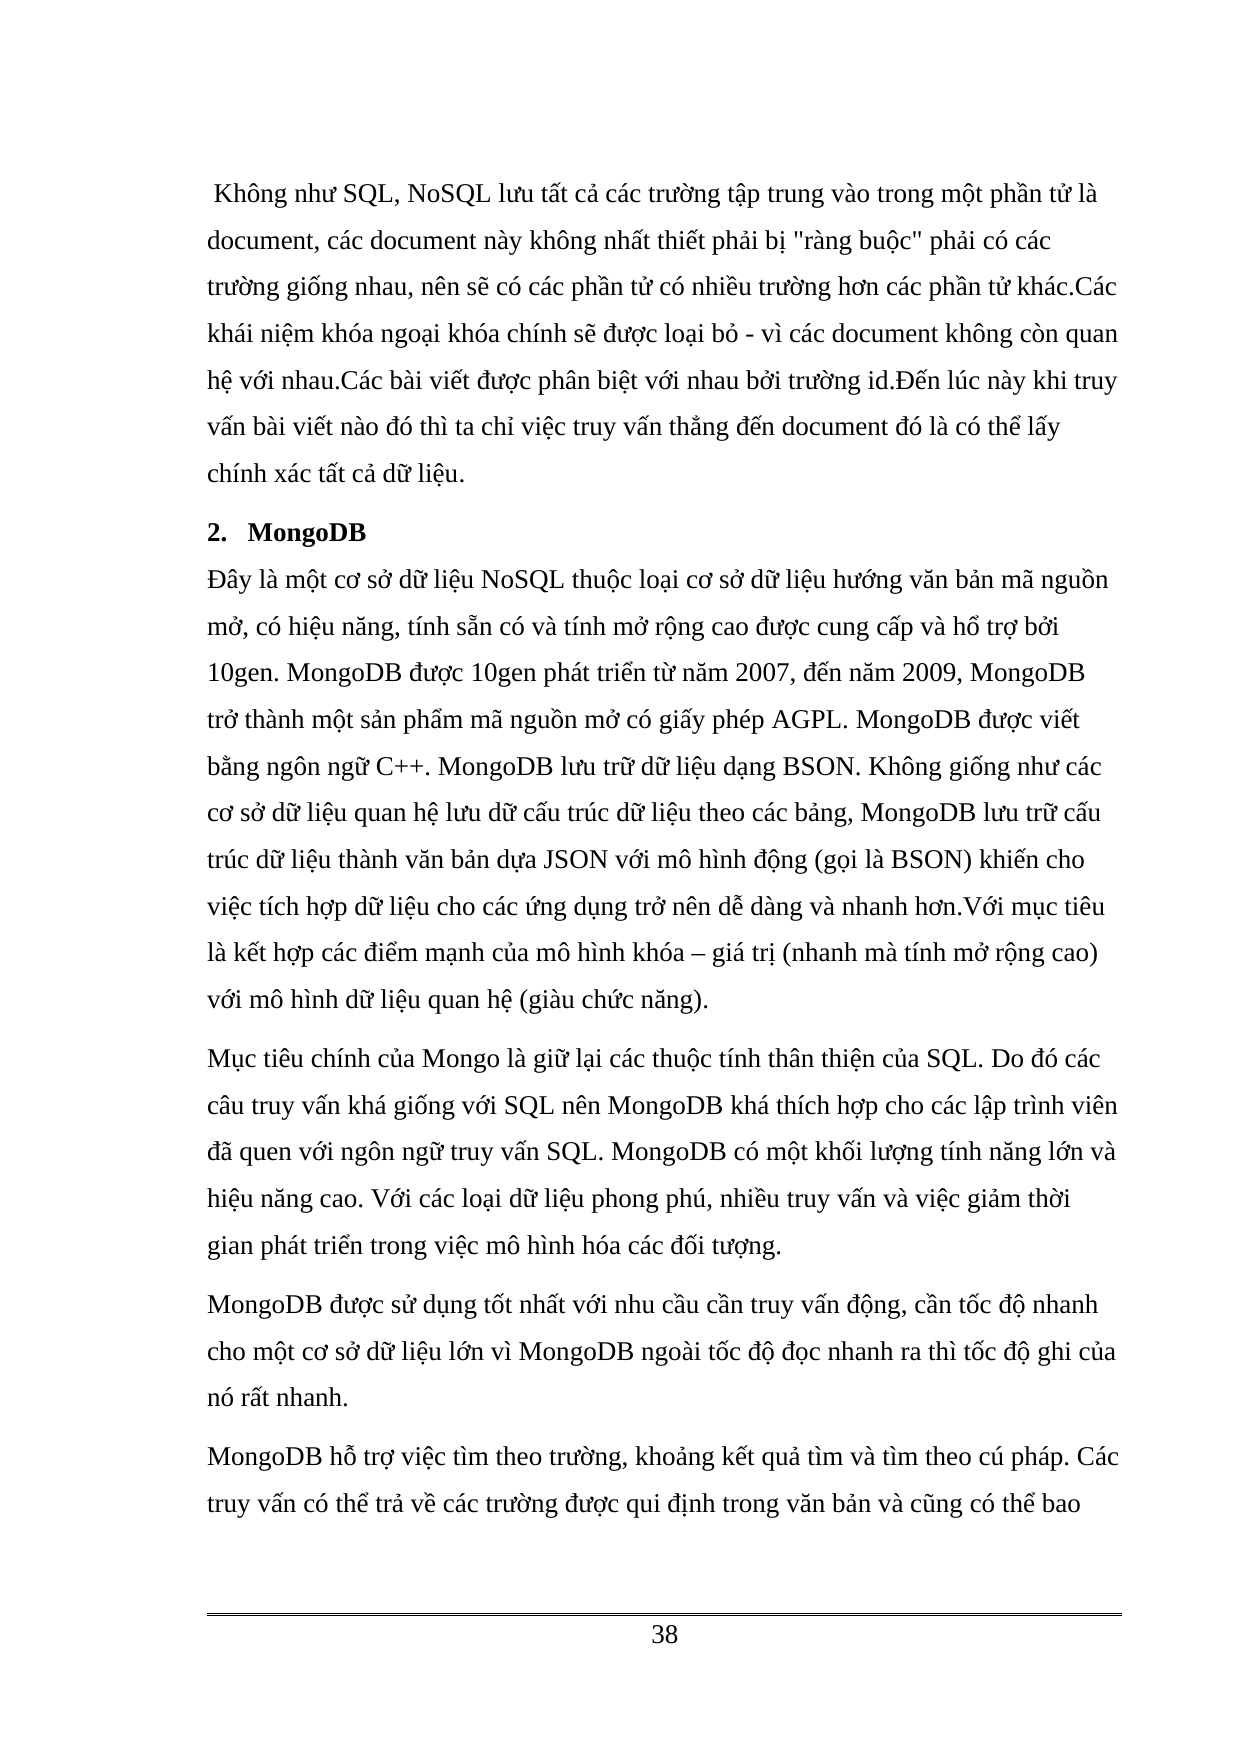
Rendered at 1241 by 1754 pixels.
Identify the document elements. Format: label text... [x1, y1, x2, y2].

text Đây là một cơ sở dữ liệu NoSQL thuộc loại cơ sở dữ liệu hướng văn bản mã nguồn mở, có hiệu năng, tính sẵn có và tính mở rộng cao được cung cấp và hổ trợ bởi 10gen. MongoDB được 10gen phát triển từ năm 2007, đến năm 2009, MongoDB trở thành một sản phẩm mã nguồn mở có giấy phép AGPL. MongoDB được viết bằng ngôn ngữ C++. MongoDB lưu trữ dữ liệu dạng BSON. Không giống như các cơ sở dữ liệu quan hệ lưu dữ cấu trúc dữ liệu theo các bảng, MongoDB lưu trữ cấu trúc dữ liệu thành văn bản dựa JSON với mô hình động (gọi là BSON) khiến cho việc tích hợp dữ liệu cho các ứng dụng trở nên dễ dàng và nhanh hơn.Với mục tiêu là kết hợp các điểm mạnh của mô hình khóa – giá trị (nhanh mà tính mở rộng cao) với mô hình dữ liệu quan hệ (giàu chức năng). [207, 563, 1122, 1014]
text Mục tiêu chính của Mongo là giữ lại các thuộc tính thân thiện của SQL. Do đó các câu truy vấn khá giống với SQL nên MongoDB khá thích hợp cho các lập trình viên đã quen với ngôn ngữ truy vấn SQL. MongoDB có một khối lượng tính năng lớn và hiệu năng cao. Với các loại dữ liệu phong phú, nhiều truy vấn và việc giảm thời gian phát triển trong việc mô hình hóa các đối tượng. [207, 1042, 1122, 1260]
text MongoDB được sử dụng tốt nhất với nhu cầu cần truy vấn động, cần tốc độ nhanh cho một cơ sở dữ liệu lớn vì MongoDB ngoài tốc độ đọc nhanh ra thì tốc độ ghi của nó rất nhanh. [207, 1288, 1122, 1412]
text Không như SQL, NoSQL lưu tất cả các trường tập trung vào trong một phần tử là document, các document này không nhất thiết phải bị "ràng buộc" phải có các trường giống nhau, nên sẽ có các phần tử có nhiều trường hơn các phần tử khác.Các khái niệm khóa ngoại khóa chính sẽ được loại bỏ - vì các document không còn quan hệ với nhau.Các bài viết được phân biệt với nhau bởi trường id.Đến lúc này khi truy vấn bài viết nào đó thì ta chỉ việc truy vấn thẳng đến document đó là có thể lấy chính xác tất cả dữ liệu. [207, 177, 1122, 488]
list MongoDB [207, 516, 1122, 547]
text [207, 1441, 1122, 1518]
